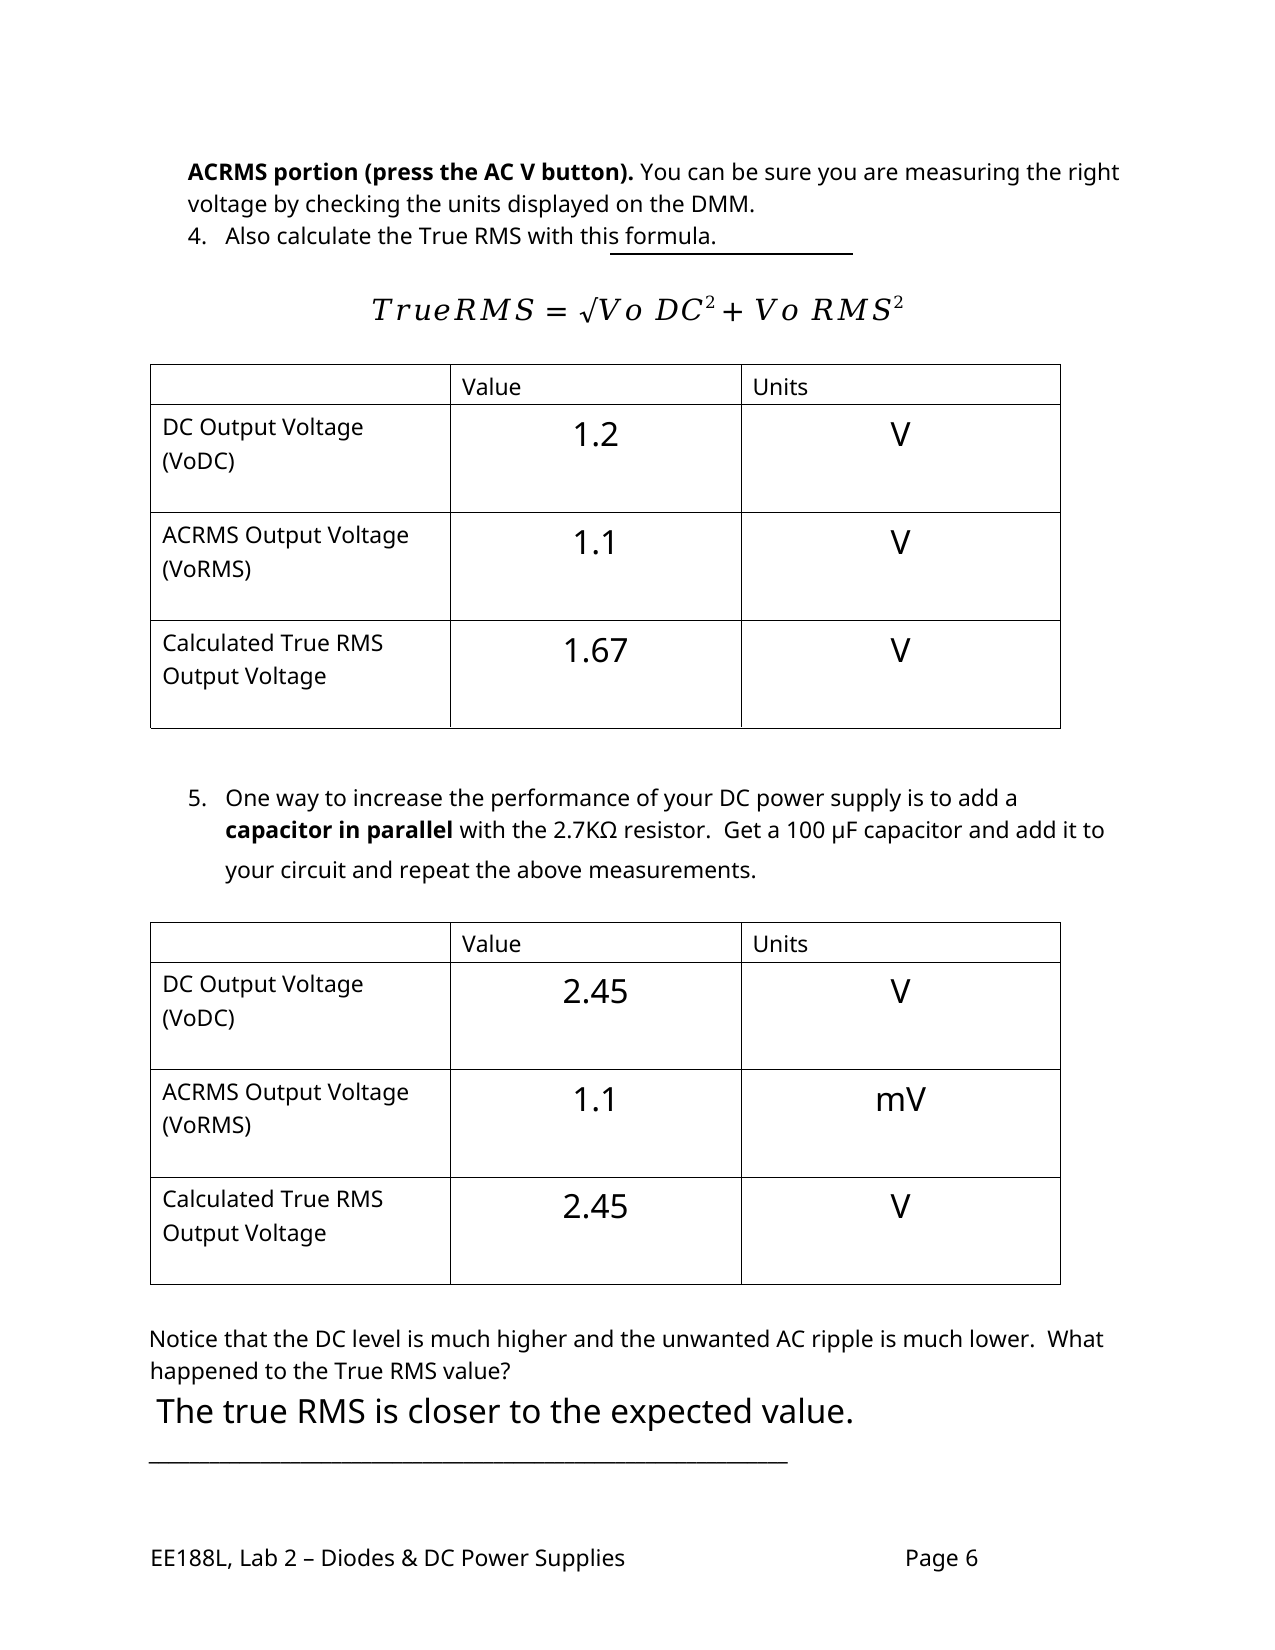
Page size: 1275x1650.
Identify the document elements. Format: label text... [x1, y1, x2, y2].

table_header Value [451, 365, 741, 404]
list One way to increase the performance of your DC power supply is to add a capacitor in parallel with the 2.7KΩ resistor. Get a 100 µF capacitor and add it to your circuit and repeat the above measurements. [188, 782, 1122, 887]
text _______________________________________________________________ [148, 1436, 1122, 1468]
table_cell ACRMS Output Voltage (VoRMS) [151, 513, 450, 619]
table_cell DC Output Voltage (VoDC) [151, 405, 450, 512]
table_header Units [742, 923, 1060, 962]
table_cell V [742, 1178, 1060, 1284]
text Notice that the DC level is much higher and the unwanted AC ripple is much lower. What happened to the True RMS value? [148, 1323, 1122, 1386]
table_cell V [742, 405, 1060, 512]
table_cell Calculated True RMS Output Voltage [151, 1178, 450, 1284]
table_cell ACRMS Output Voltage (VoRMS) [151, 1070, 450, 1176]
table_cell V [742, 513, 1060, 619]
table_cell 1.2 [451, 405, 741, 512]
table_cell 2.45 [451, 1178, 741, 1284]
table_cell 1.1 [451, 513, 741, 619]
table_header [151, 365, 450, 404]
table_header Units [742, 365, 1060, 404]
table_cell 1.1 [451, 1070, 741, 1176]
list Also calculate the True RMS with this formula. [188, 220, 1122, 251]
table_cell Calculated True RMS Output Voltage [151, 621, 450, 727]
table_cell V [742, 621, 1060, 727]
table_header Value [451, 923, 741, 962]
table_header [151, 923, 450, 962]
text The true RMS is closer to the expected value. [150, 1387, 1123, 1433]
table_cell mV [742, 1070, 1060, 1176]
table_cell 1.67 [451, 621, 741, 727]
table_cell 2.45 [451, 963, 741, 1069]
subtitle 𝑇𝑟𝑢𝑒𝑅𝑀𝑆 = √𝑉𝑜 𝐷𝐶2 + 𝑉𝑜 𝑅𝑀𝑆2 [151, 292, 1123, 327]
table_cell DC Output Voltage (VoDC) [151, 963, 450, 1069]
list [150, 155, 1122, 219]
table_cell V [742, 963, 1060, 1069]
